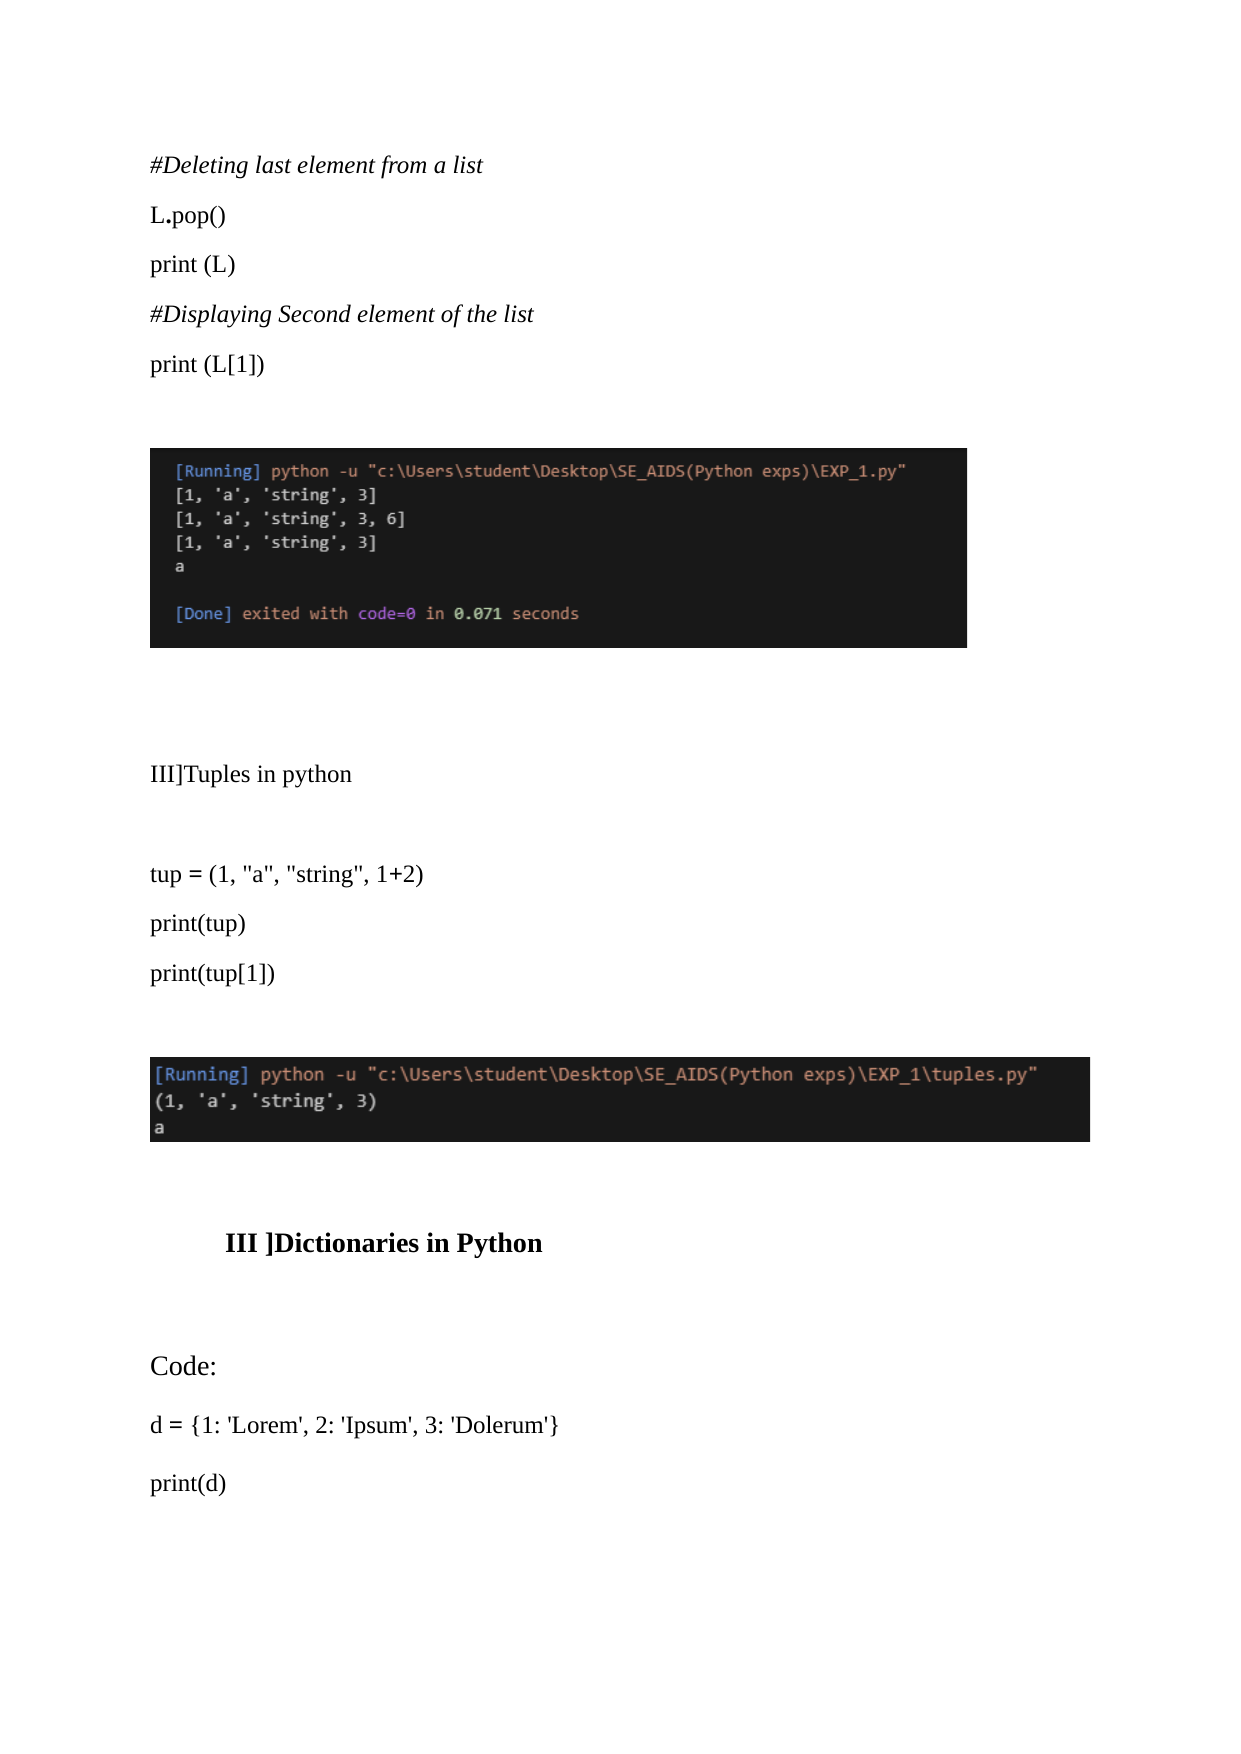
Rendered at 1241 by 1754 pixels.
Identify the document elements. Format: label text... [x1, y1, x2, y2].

text III]Tuples in python [150, 759, 1090, 788]
text tup = (1, "a", "string", 1+2) [150, 859, 1090, 888]
text print(tup[1]) [150, 958, 1090, 987]
picture [150, 448, 968, 648]
text print (L[1]) [150, 349, 1090, 377]
text #Deleting last element from a list [150, 150, 1090, 179]
text d = {1: 'Lorem', 2: 'Ipsum', 3: 'Dolerum'} [150, 1411, 1090, 1439]
text print(d) [150, 1468, 1090, 1497]
text print(tup) [150, 908, 1090, 937]
picture [150, 1057, 1091, 1142]
text Code: [150, 1349, 1090, 1381]
text L.pop() [150, 200, 1090, 228]
text print (L) [150, 249, 1090, 278]
text #Displaying Second element of the list [150, 299, 1090, 328]
list III ]Dictionaries in Python [225, 1226, 1090, 1258]
